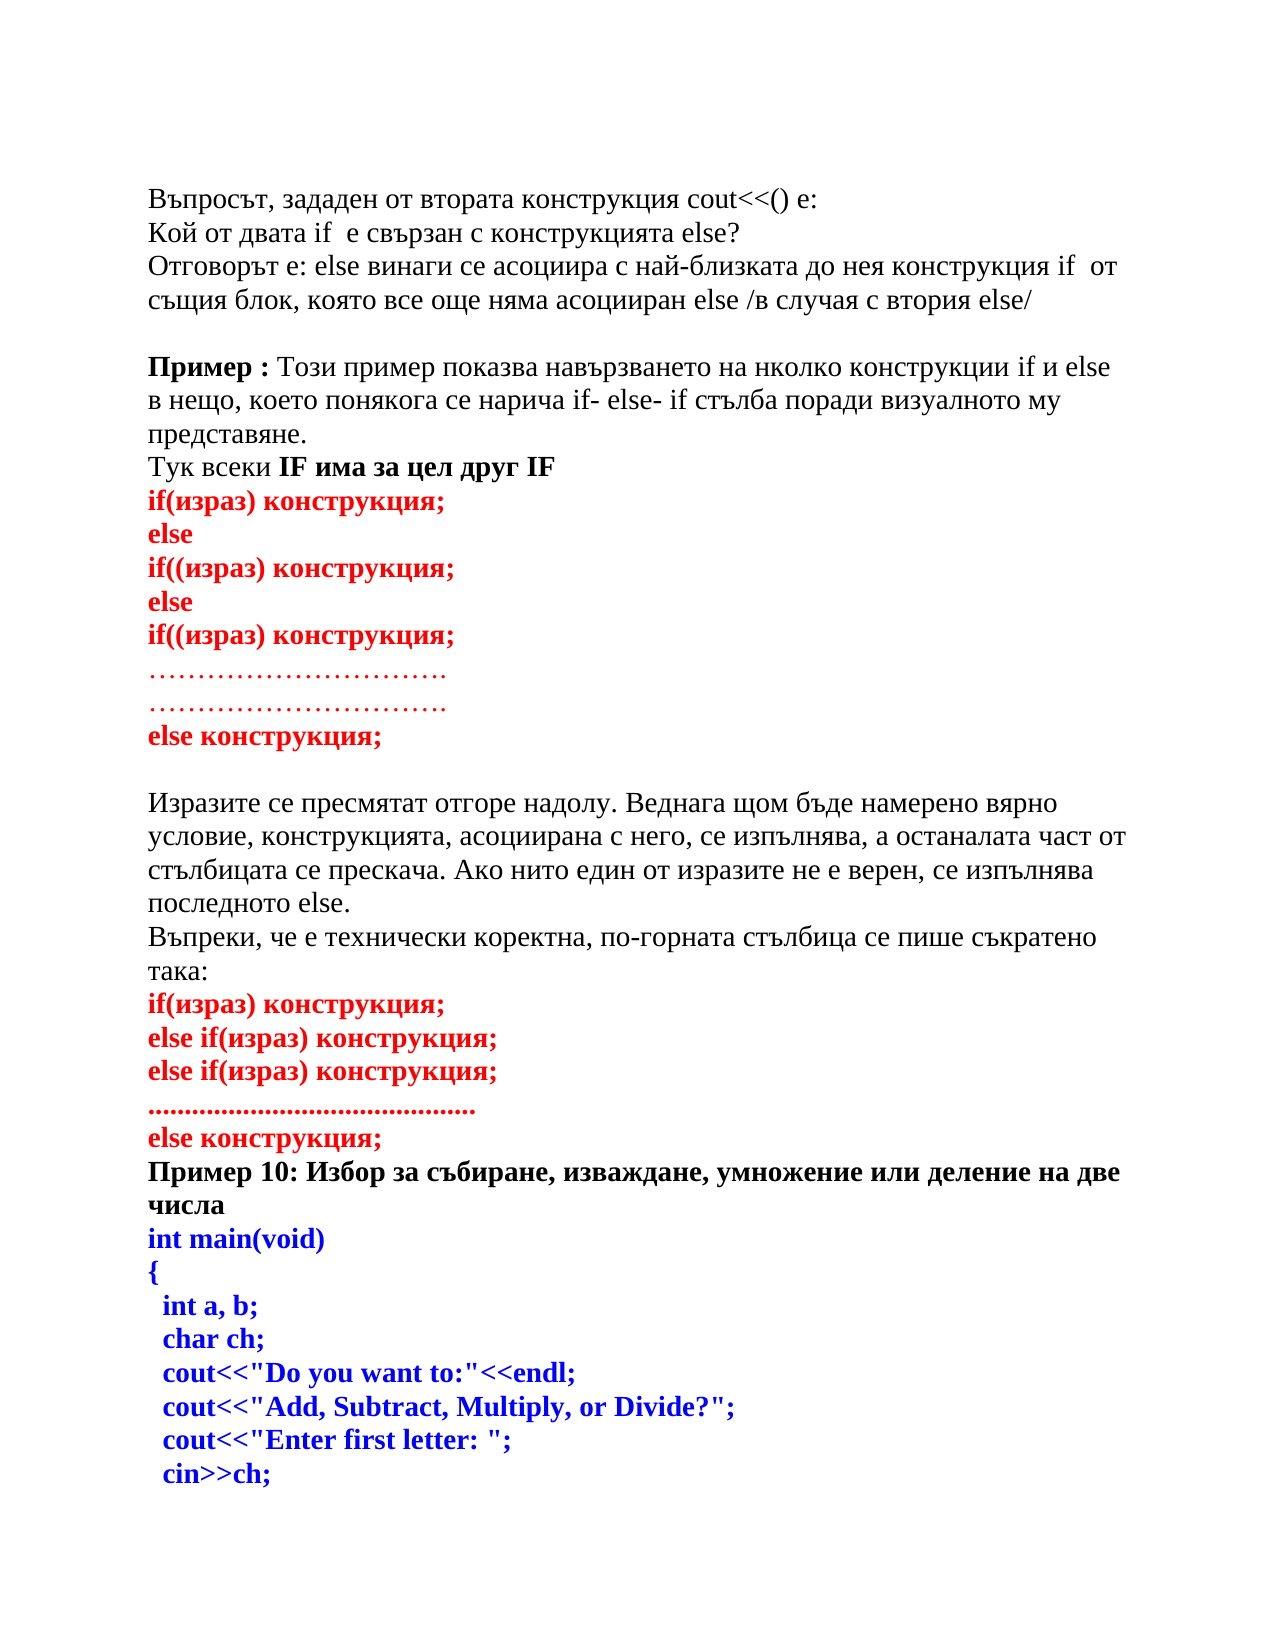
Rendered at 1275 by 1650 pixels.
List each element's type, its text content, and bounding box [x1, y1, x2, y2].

text Пример : Този пример показва навързването на нколко конструкции if и else в нещо, което понякога се нарича if- else- if стълба поради визуалното му представяне. [148, 349, 1127, 449]
text if((израз) конструкция; [148, 550, 1127, 584]
text …………………………. [148, 684, 1127, 718]
text int a, b; [148, 1288, 1127, 1322]
text cout<<"Enter first letter: "; [148, 1422, 1127, 1456]
text еlse конструкция; [148, 718, 1127, 751]
text …………………………. [148, 651, 1127, 684]
text else [148, 584, 1127, 617]
text { [148, 1254, 1127, 1288]
text if(израз) конструкция; [148, 986, 1127, 1020]
text Въпреки, че е технически коректна, по-горната стълбица се пише съкратено така: [148, 919, 1127, 986]
text else [148, 517, 1127, 550]
text Въпросът, зададен от втората конструкция cout<<() e: [148, 181, 1127, 215]
text Изразите се пресмятат отгоре надолу. Веднага щом бъде намерено вярно условие, конструкцията, асоциирана с него, се изпълнява, а останалата част от стълбицата се прескача. Ако нито един от изразите не е верен, се изпълнява последното else. [148, 785, 1127, 919]
text if(израз) конструкция; [148, 483, 1127, 517]
text Тук всеки IF има за цел друг IF [148, 449, 1127, 483]
text cout<<"Do you want to:"<<endl; [148, 1355, 1127, 1389]
text Кой от двата if е свързан с конструкцията else? [148, 215, 1127, 248]
text еlse конструкция; [148, 1120, 1127, 1154]
text if((израз) конструкция; [148, 617, 1127, 651]
text char ch; [148, 1322, 1127, 1355]
text еlse if(израз) конструкция; [148, 1020, 1127, 1053]
text cout<<"Add, Subtract, Multiply, or Divide?"; [148, 1389, 1127, 1422]
text ............................................. [148, 1087, 1127, 1120]
text Отговорът е: else винаги се асоциира с най-близката до нея конструкция if от същия блок, която все още няма асоцииран else /в случая с втория else/ [148, 248, 1127, 315]
text еlse if(израз) конструкция; [148, 1053, 1127, 1087]
text int main(void) [148, 1221, 1127, 1254]
text cin>>ch; [148, 1456, 1127, 1489]
text Пример 10: Избор за събиране, изваждане, умножение или деление на две числа [148, 1154, 1127, 1221]
